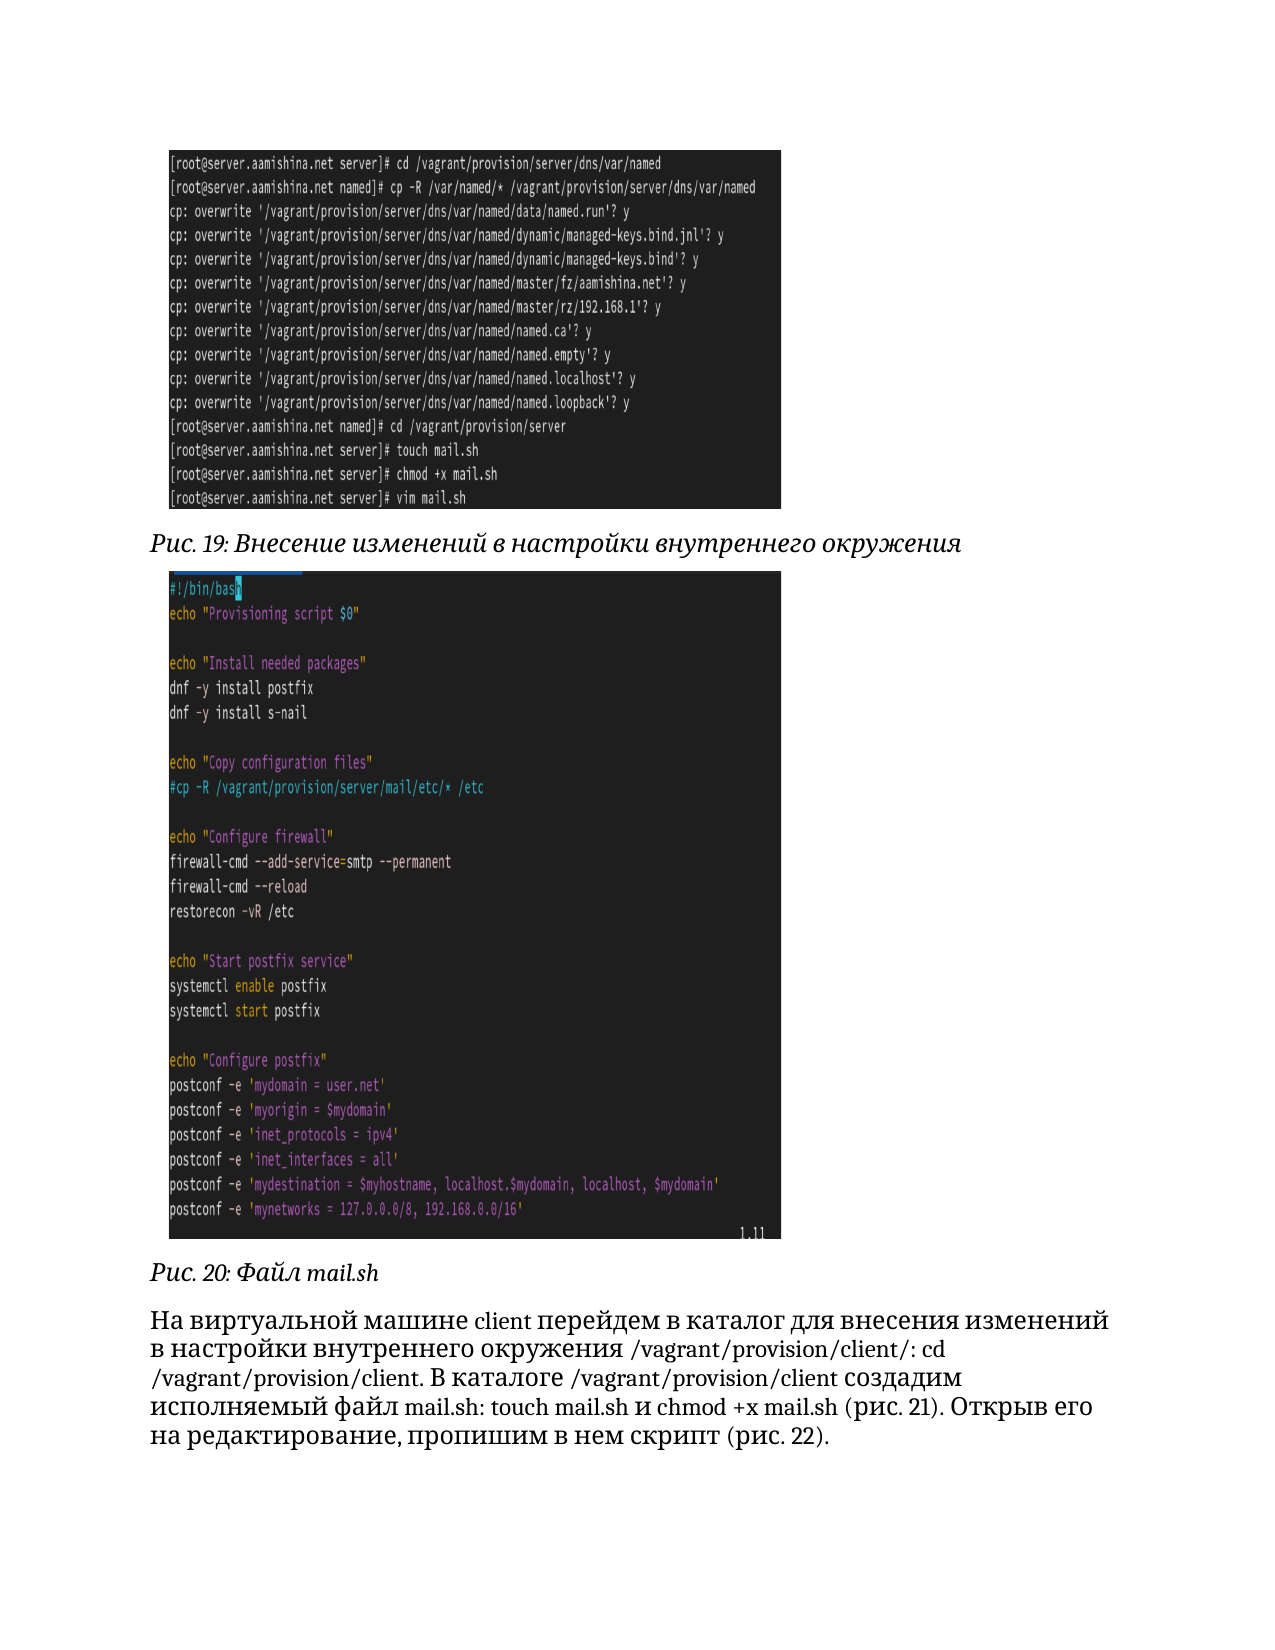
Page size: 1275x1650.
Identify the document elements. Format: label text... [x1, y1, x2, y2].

text На виртуальной машине client перейдем в каталог для внесения изменений в настройки внутреннего окружения /vagrant/provision/client/: cd /vagrant/provision/client. В каталоге /vagrant/provision/client создадим исполняемый файл mail.sh: touch mail.sh и chmod +x mail.sh (рис. 21). Открыв его на редактирование, пропишим в нем скрипт (рис. 22). [150, 1307, 1125, 1450]
picture [168, 571, 782, 1239]
text Рис. 20: Файл mail.sh [150, 1259, 1125, 1288]
text Рис. 19: Внесение изменений в настройки внутреннего окружения [150, 530, 1125, 558]
picture [168, 150, 782, 509]
